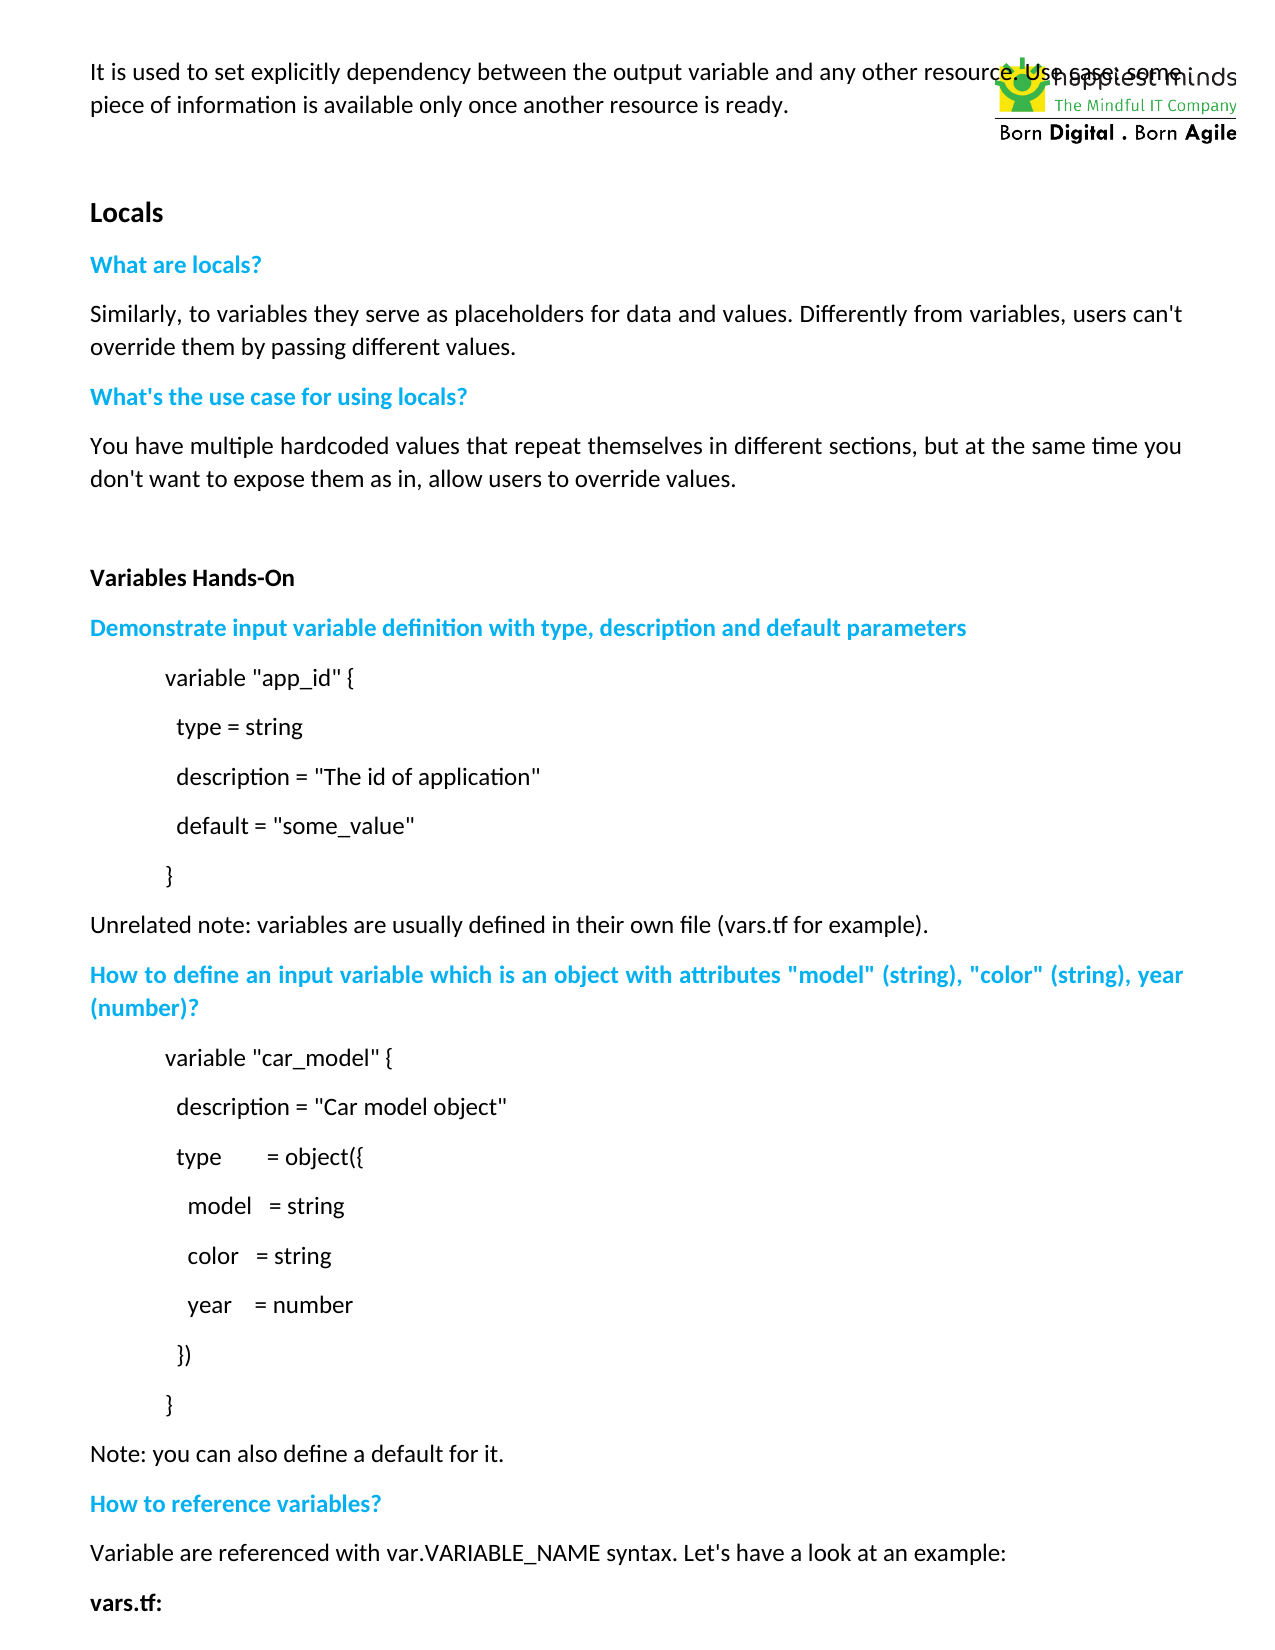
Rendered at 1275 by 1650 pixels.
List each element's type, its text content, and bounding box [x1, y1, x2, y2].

text vars.tf: [90, 1587, 1185, 1618]
text It is used to set explicitly dependency between the output variable and any other resource. Use case: some piece of information is available only once another resource is ready. [90, 56, 1185, 119]
picture [994, 57, 1237, 144]
text type = object({ [165, 1141, 1185, 1171]
text description = "Car model object" [165, 1091, 1185, 1122]
text } [165, 1389, 1185, 1419]
text description = "The id of application" [165, 761, 1185, 791]
text color = string [165, 1240, 1185, 1271]
text year = number [165, 1289, 1185, 1320]
text Note: you can also define a default for it. [90, 1438, 1185, 1469]
text What are locals? [90, 249, 1185, 279]
text default = "some_value" [165, 810, 1185, 841]
text }) [165, 1339, 1185, 1370]
text Unrelated note: variables are usually defined in their own file (vars.tf for example). [90, 909, 1185, 940]
text Similarly, to variables they serve as placeholders for data and values. Differently from variables, users can't override them by passing different values. [90, 298, 1185, 362]
text variable "app_id" { [165, 662, 1185, 692]
text } [165, 860, 1185, 891]
text Locals [90, 194, 1185, 229]
text variable "car_model" { [165, 1042, 1185, 1072]
text Demonstrate input variable definition with type, description and default parameters [90, 612, 1185, 643]
text How to define an input variable which is an object with attributes "model" (string), "color" (string), year (number)? [90, 959, 1185, 1023]
text model = string [165, 1190, 1185, 1221]
text What's the use case for using locals? [90, 381, 1185, 411]
text How to reference variables? [90, 1488, 1185, 1518]
text type = string [165, 711, 1185, 742]
text Variable are referenced with var.VARIABLE_NAME syntax. Let's have a look at an example: [90, 1537, 1185, 1568]
text You have multiple hardcoded values that repeat themselves in different sections, but at the same time you don't want to expose them as in, allow users to override values. [90, 430, 1185, 494]
text Variables Hands-On [90, 562, 1185, 593]
